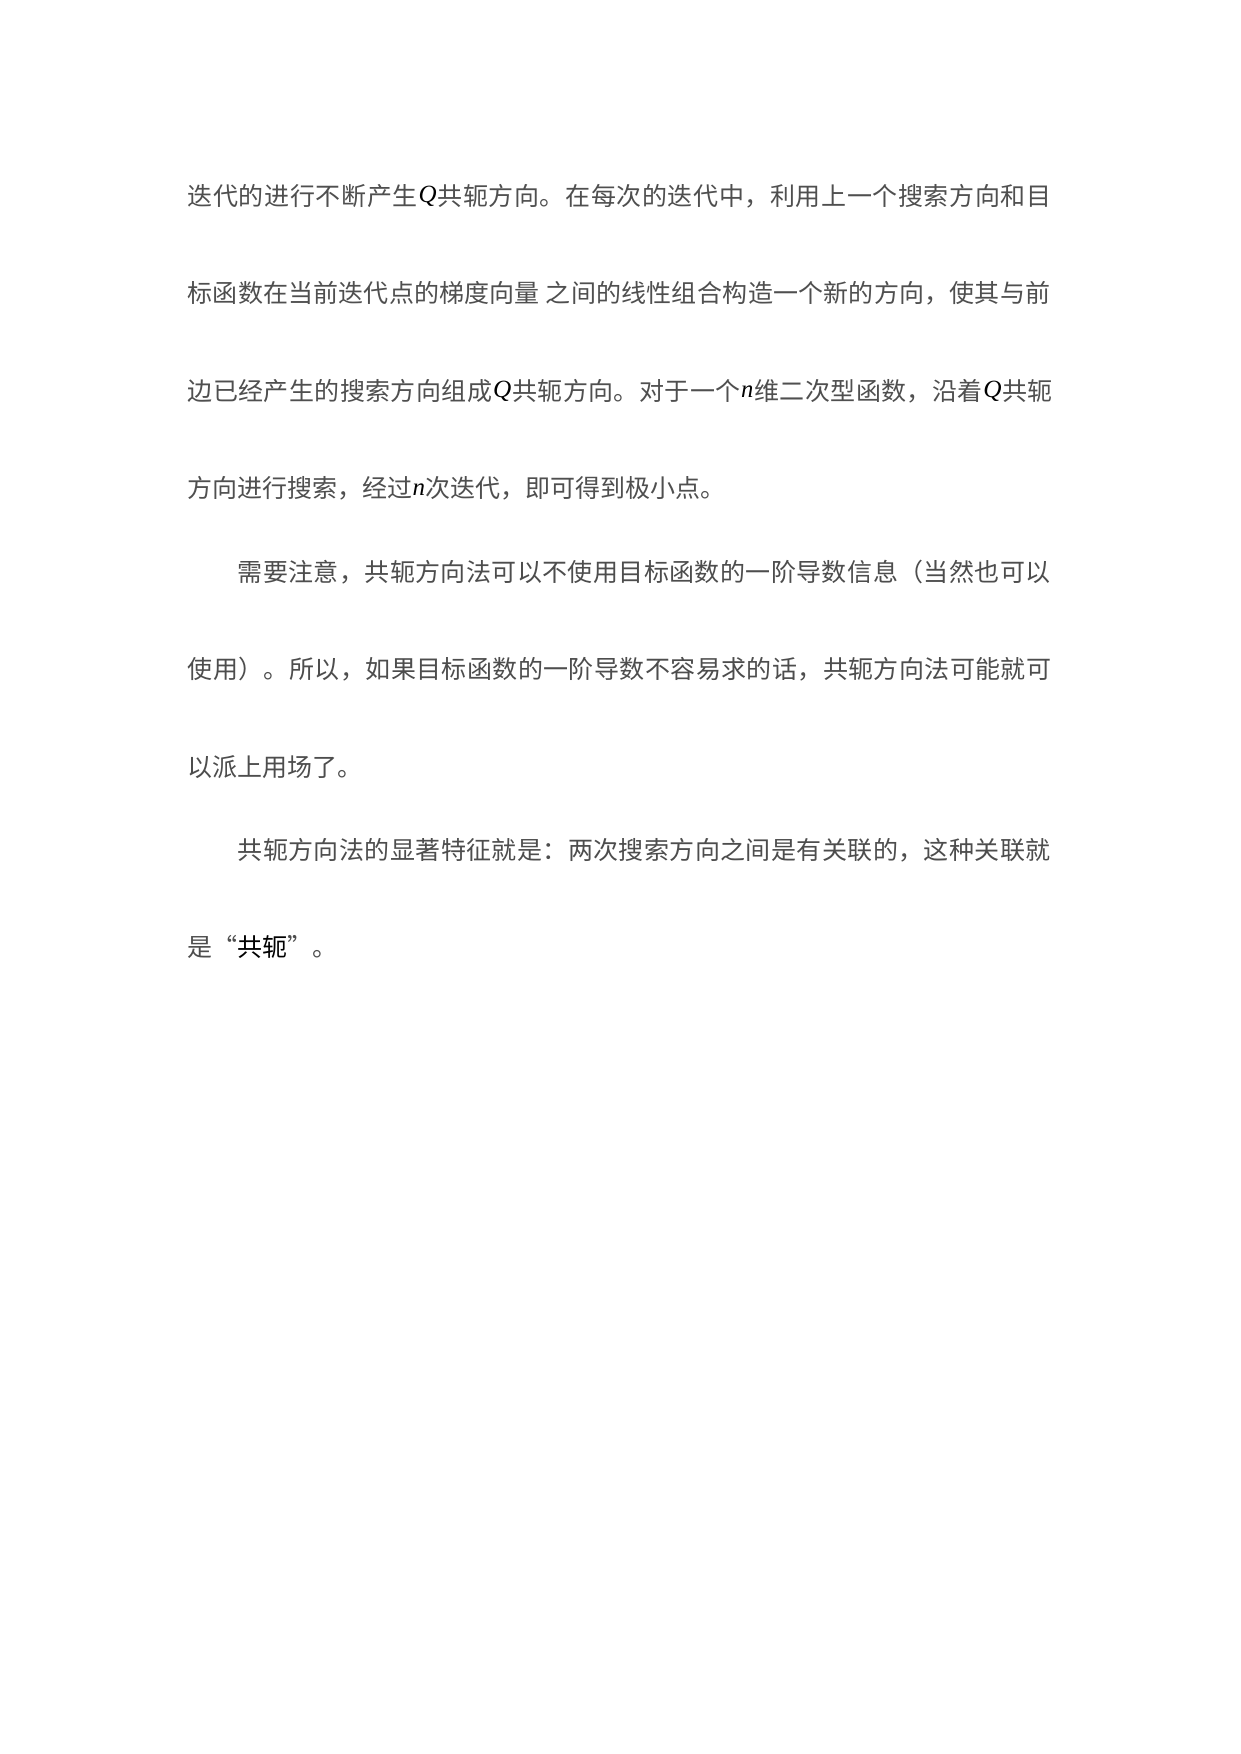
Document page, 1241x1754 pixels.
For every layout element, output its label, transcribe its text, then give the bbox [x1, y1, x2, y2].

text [187, 162, 1053, 519]
text 共轭方向法的显著特征就是：两次搜索方向之间是有关联的，这种关联就是“共轭”。 [187, 816, 1053, 978]
text 需要注意，共轭方向法可以不使用目标函数的一阶导数信息（当然也可以使用）。所以，如果目标函数的一阶导数不容易求的话，共轭方向法可能就可以派上用场了。 [187, 538, 1053, 798]
